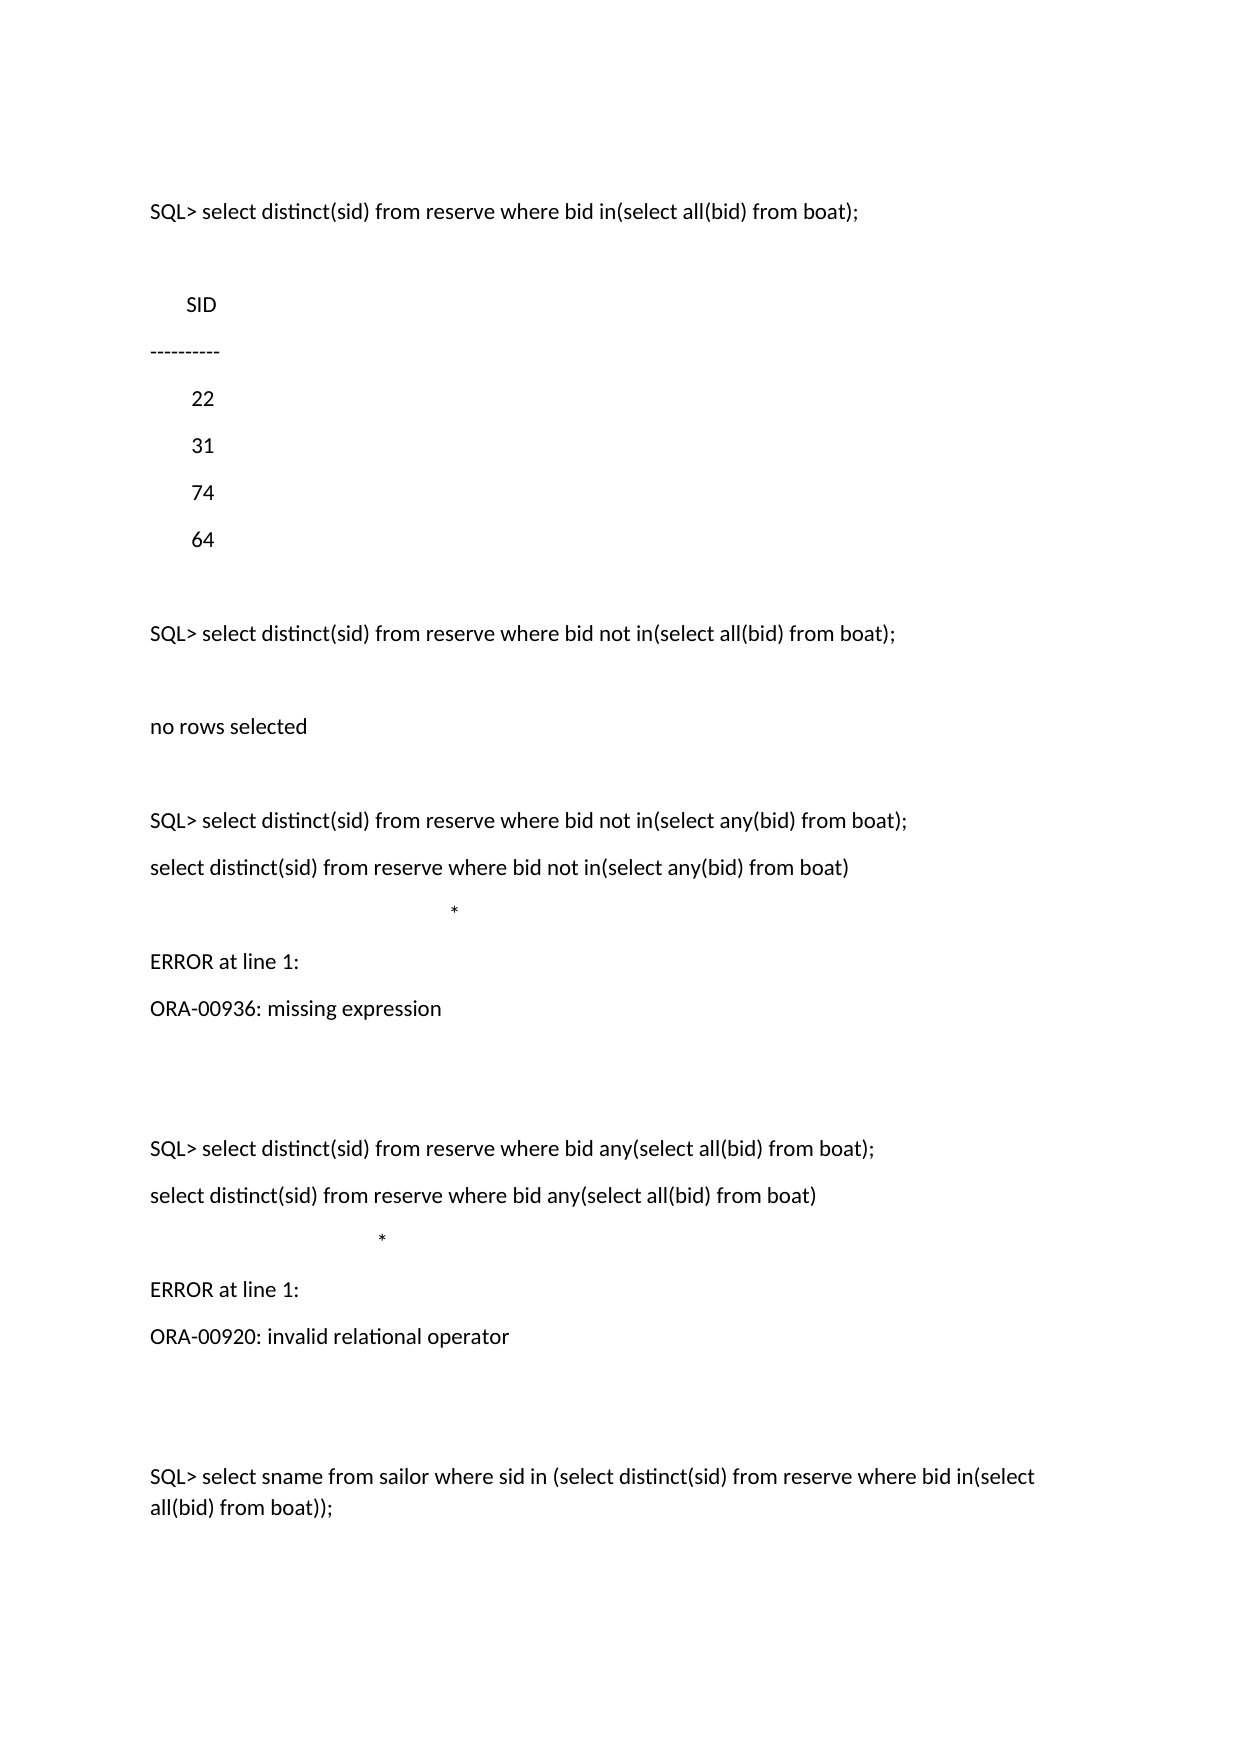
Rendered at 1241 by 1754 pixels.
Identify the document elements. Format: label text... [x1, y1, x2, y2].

text SQL> select distinct(sid) from reserve where bid not in(select all(bid) from boat); [150, 619, 1090, 647]
text * [150, 900, 1090, 928]
text * [150, 1228, 1090, 1256]
text SID [150, 291, 1090, 319]
text SQL> select distinct(sid) from reserve where bid in(select all(bid) from boat); [150, 197, 1090, 225]
text no rows selected [150, 712, 1090, 741]
text 31 [150, 431, 1090, 459]
text 74 [150, 478, 1090, 506]
text 22 [150, 384, 1090, 412]
text ERROR at line 1: [150, 1275, 1090, 1303]
text select distinct(sid) from reserve where bid not in(select any(bid) from boat) [150, 853, 1090, 881]
text SQL> select sname from sailor where sid in (select distinct(sid) from reserve where bid in(select all(bid) from boat)); [150, 1462, 1090, 1521]
text 64 [150, 525, 1090, 553]
text select distinct(sid) from reserve where bid any(select all(bid) from boat) [150, 1181, 1090, 1209]
text ---------- [150, 337, 1090, 366]
text ORA-00920: invalid relational operator [150, 1322, 1090, 1350]
text SQL> select distinct(sid) from reserve where bid any(select all(bid) from boat); [150, 1134, 1090, 1162]
text ERROR at line 1: [150, 947, 1090, 975]
text SQL> select distinct(sid) from reserve where bid not in(select any(bid) from boat); [150, 806, 1090, 834]
text ORA-00936: missing expression [150, 994, 1090, 1022]
